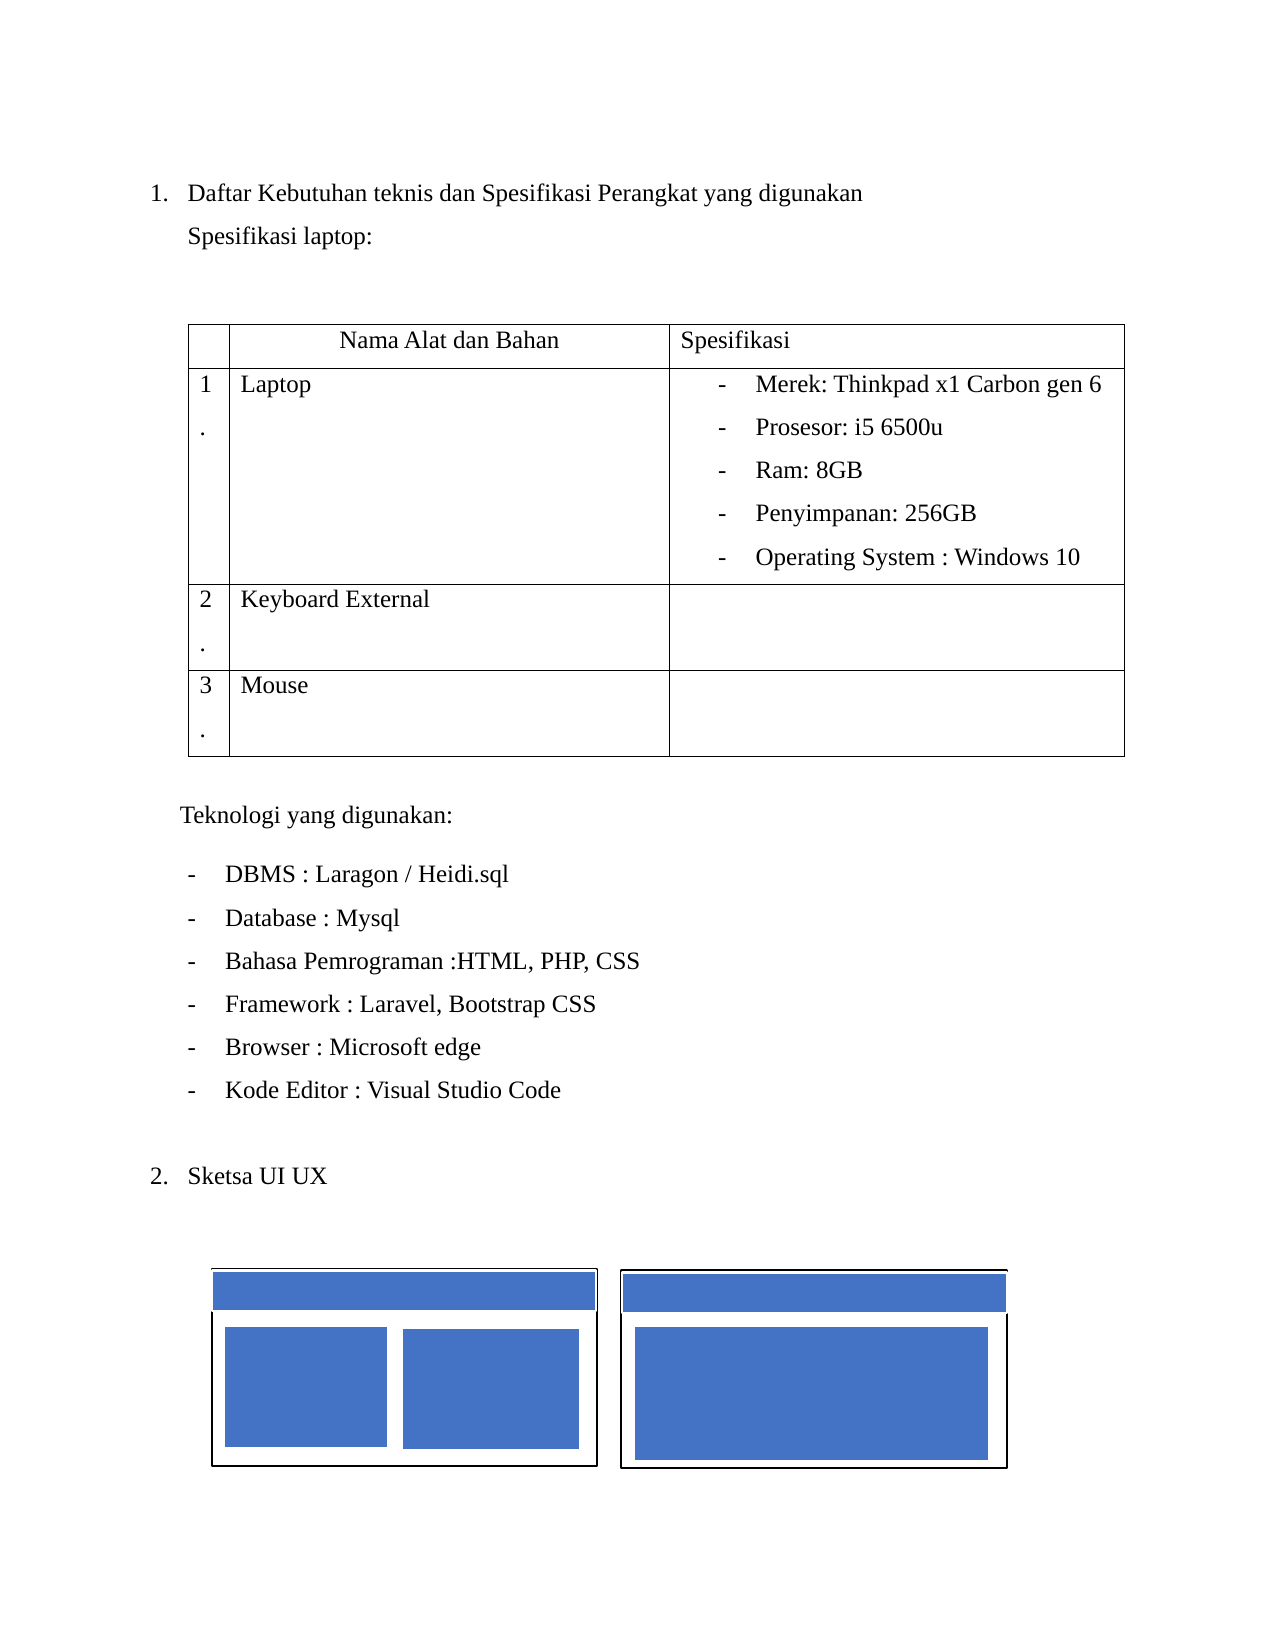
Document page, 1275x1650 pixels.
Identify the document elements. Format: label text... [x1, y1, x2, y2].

list Database : Mysql [187, 903, 1157, 931]
table_cell Keyboard External [230, 585, 669, 669]
text Teknologi yang digunakan: [179, 757, 1157, 828]
table_cell Laptop [230, 369, 669, 583]
list Framework : Laravel, Bootstrap CSS [187, 989, 1157, 1018]
table_cell 1. [189, 369, 229, 583]
list Daftar Kebutuhan teknis dan Spesifikasi Perangkat yang digunakan [150, 178, 1157, 207]
list Kode Editor : Visual Studio Code [187, 1075, 1157, 1104]
table_header Spesifikasi [670, 325, 1124, 368]
table_cell Merek: Thinkpad x1 Carbon gen 6 Prosesor: i5 6500u Ram: 8GB Penyimpanan: 256GB Operating System : Windows 10 [670, 369, 1124, 583]
table_cell 3. [189, 671, 229, 756]
list Bahasa Pemrograman :HTML, PHP, CSS [187, 946, 1157, 974]
list Sketsa UI UX [150, 1161, 1157, 1499]
list Spesifikasi laptop: [187, 221, 1157, 250]
table_header [189, 325, 229, 368]
list DBMS : Laragon / Heidi.sql [187, 859, 1157, 888]
list Browser : Microsoft edge [187, 1032, 1157, 1061]
table_cell [670, 671, 1124, 756]
table_cell [670, 585, 1124, 669]
table_cell 2. [189, 585, 229, 669]
table_header Nama Alat dan Bahan [230, 325, 669, 368]
table_cell Mouse [230, 671, 669, 756]
